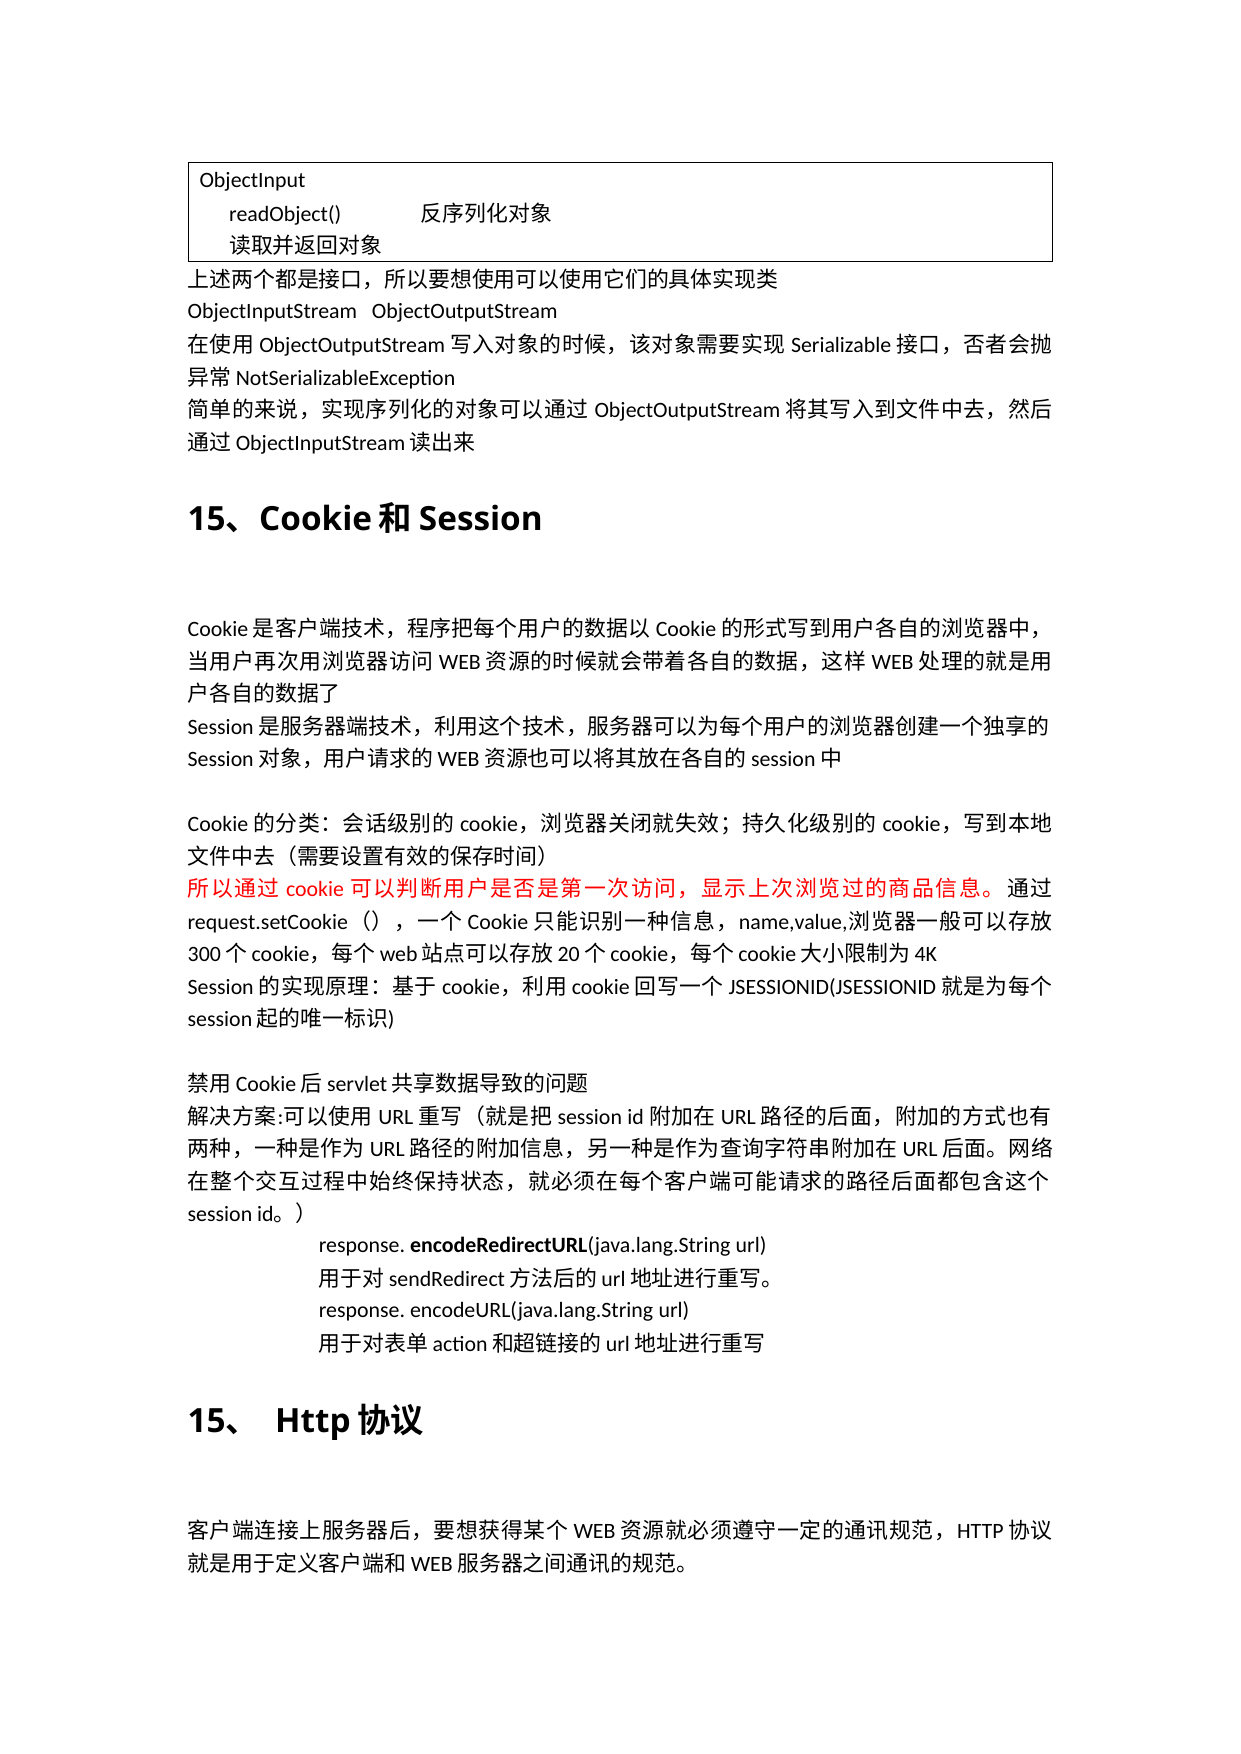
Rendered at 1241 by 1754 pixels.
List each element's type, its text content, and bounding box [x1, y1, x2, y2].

text Cookie的分类：会话级别的cookie，浏览器关闭就失效；持久化级别的cookie，写到本地文件中去（需要设置有效的保存时间） [187, 806, 1053, 871]
text response. encodeRedirectURL(java.lang.String url) [300, 1228, 1053, 1261]
text 上述两个都是接口，所以要想使用可以使用它们的具体实现类 [187, 262, 1053, 294]
text ObjectInputStream ObjectOutputStream [187, 294, 1053, 327]
text 禁用Cookie后servlet共享数据导致的问题 [187, 1066, 1053, 1098]
text 解决方案:可以使用URL重写（就是把session id附加在URL路径的后面，附加的方式也有两种，一种是作为URL路径的附加信息，另一种是作为查询字符串附加在URL后面。网络在整个交互过程中始终保持状态，就必须在每个客户端可能请求的路径后面都包含这个session id。） [187, 1098, 1053, 1228]
text 用于对sendRedirect方法后的url地址进行重写。 [275, 1261, 1053, 1293]
text response. encodeURL(java.lang.String url) [275, 1293, 1053, 1326]
text 所以通过cookie可以判断用户是否是第一次访问，显示上次浏览过的商品信息。通过request.setCookie（），一个Cookie只能识别一种信息，name,value,浏览器一般可以存放300个cookie，每个web站点可以存放20个cookie，每个cookie大小限制为4K [187, 871, 1053, 968]
text Session的实现原理：基于cookie，利用cookie回写一个JSESSIONID(JSESSIONID就是为每个session起的唯一标识) [187, 968, 1053, 1033]
text 在使用ObjectOutputStream写入对象的时候，该对象需要实现Serializable接口，否者会抛异常NotSerializableException [187, 327, 1053, 392]
text 客户端连接上服务器后，要想获得某个WEB资源就必须遵守一定的通讯规范，HTTP协议就是用于定义客户端和WEB服务器之间通讯的规范。 [187, 1513, 1053, 1578]
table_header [189, 163, 1052, 261]
text Cookie是客户端技术，程序把每个用户的数据以Cookie的形式写到用户各自的浏览器中，当用户再次用浏览器访问WEB资源的时候就会带着各自的数据，这样WEB处理的就是用户各自的数据了 [187, 611, 1053, 708]
text 简单的来说，实现序列化的对象可以通过ObjectOutputStream将其写入到文件中去，然后通过ObjectInputStream读出来 [187, 392, 1053, 457]
text Session是服务器端技术，利用这个技术，服务器可以为每个用户的浏览器创建一个独享的Session对象，用户请求的WEB资源也可以将其放在各自的session中 [187, 708, 1053, 773]
subtitle 15、Cookie和Session [187, 484, 1053, 549]
text 用于对表单action和超链接的url地址进行重写 [275, 1326, 1053, 1358]
subtitle Http协议 [187, 1386, 1053, 1451]
